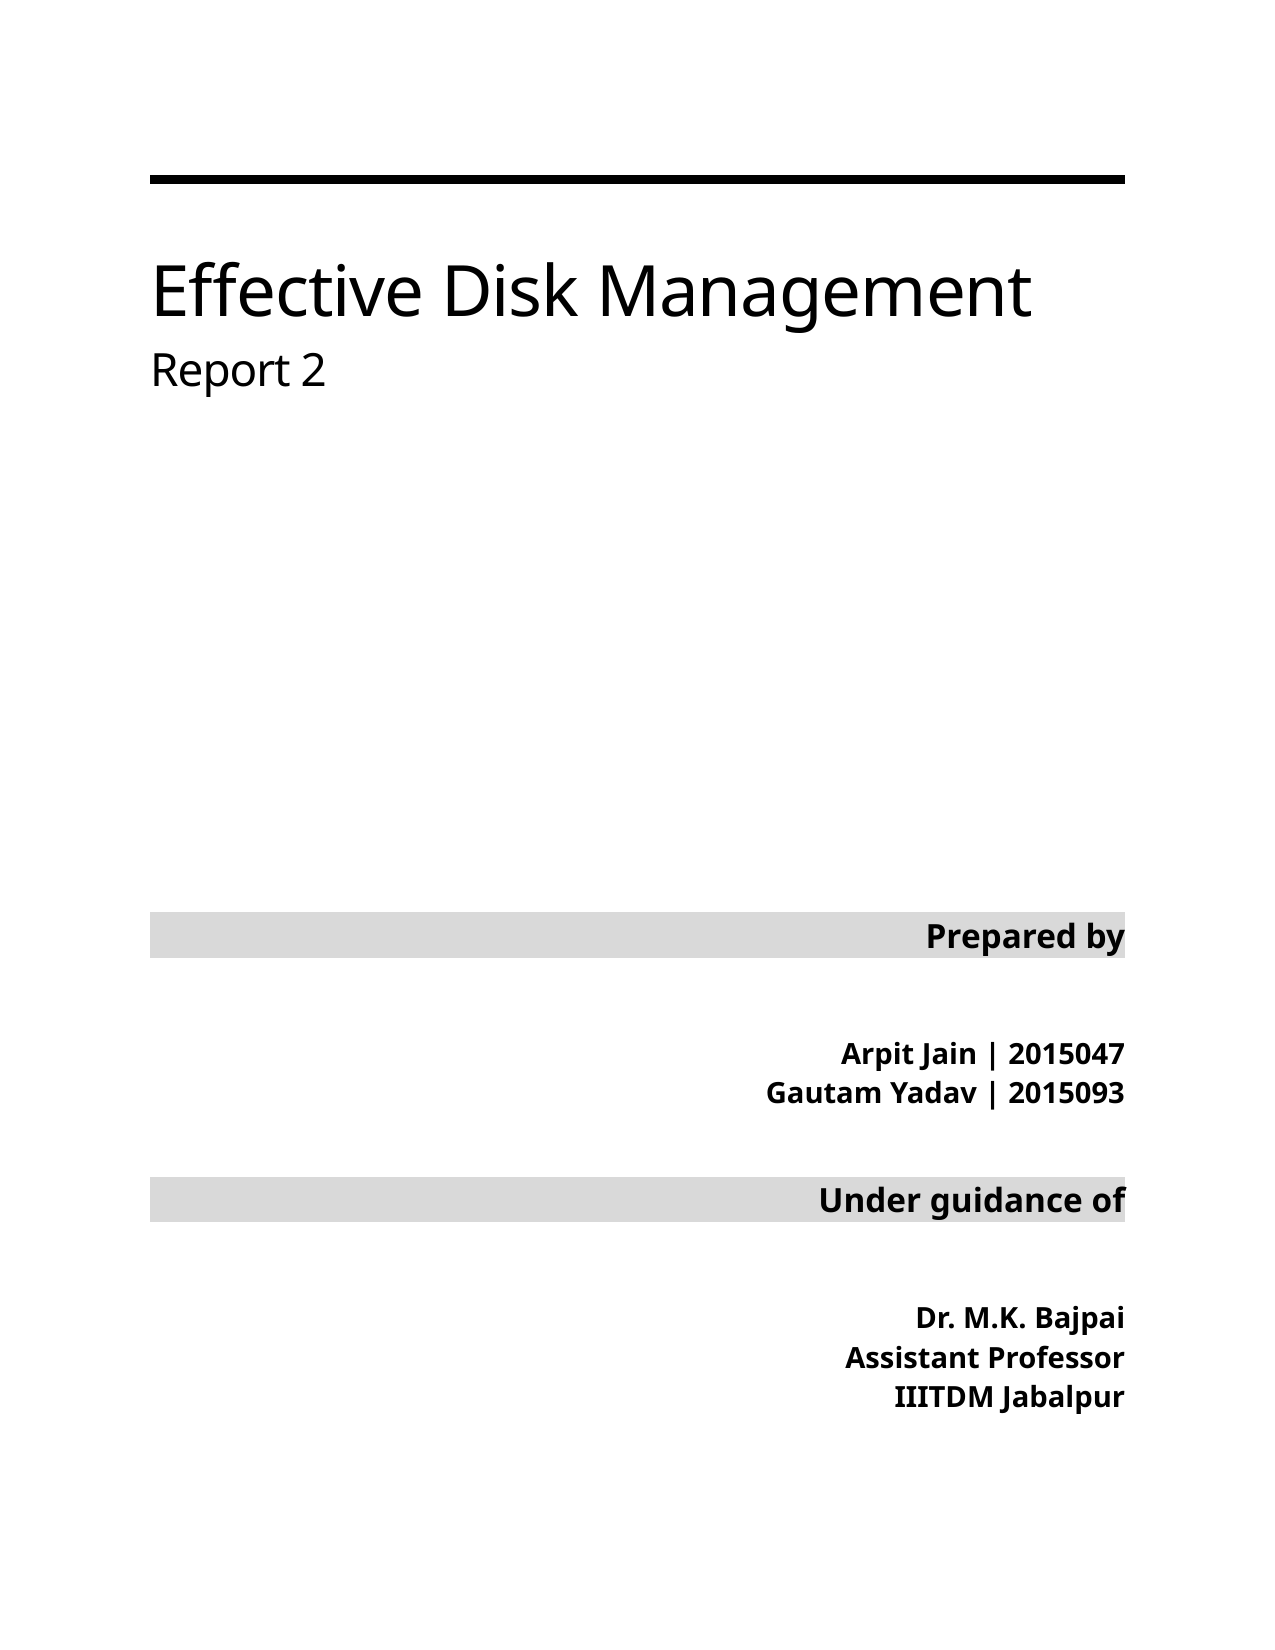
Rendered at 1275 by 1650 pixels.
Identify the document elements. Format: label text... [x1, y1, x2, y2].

text Assistant Professor [150, 1337, 1125, 1377]
text Gautam Yadav | 2015093 [150, 1073, 1125, 1112]
text Under guidance of [150, 1177, 1125, 1222]
text Dr. M.K. Bajpai [150, 1297, 1125, 1337]
text IIITDM Jabalpur [150, 1377, 1125, 1416]
title Report 2 [150, 338, 1125, 400]
text Prepared by [150, 912, 1125, 958]
text Arpit Jain | 2015047 [150, 1033, 1125, 1073]
title Effective Disk Management [150, 241, 1125, 338]
